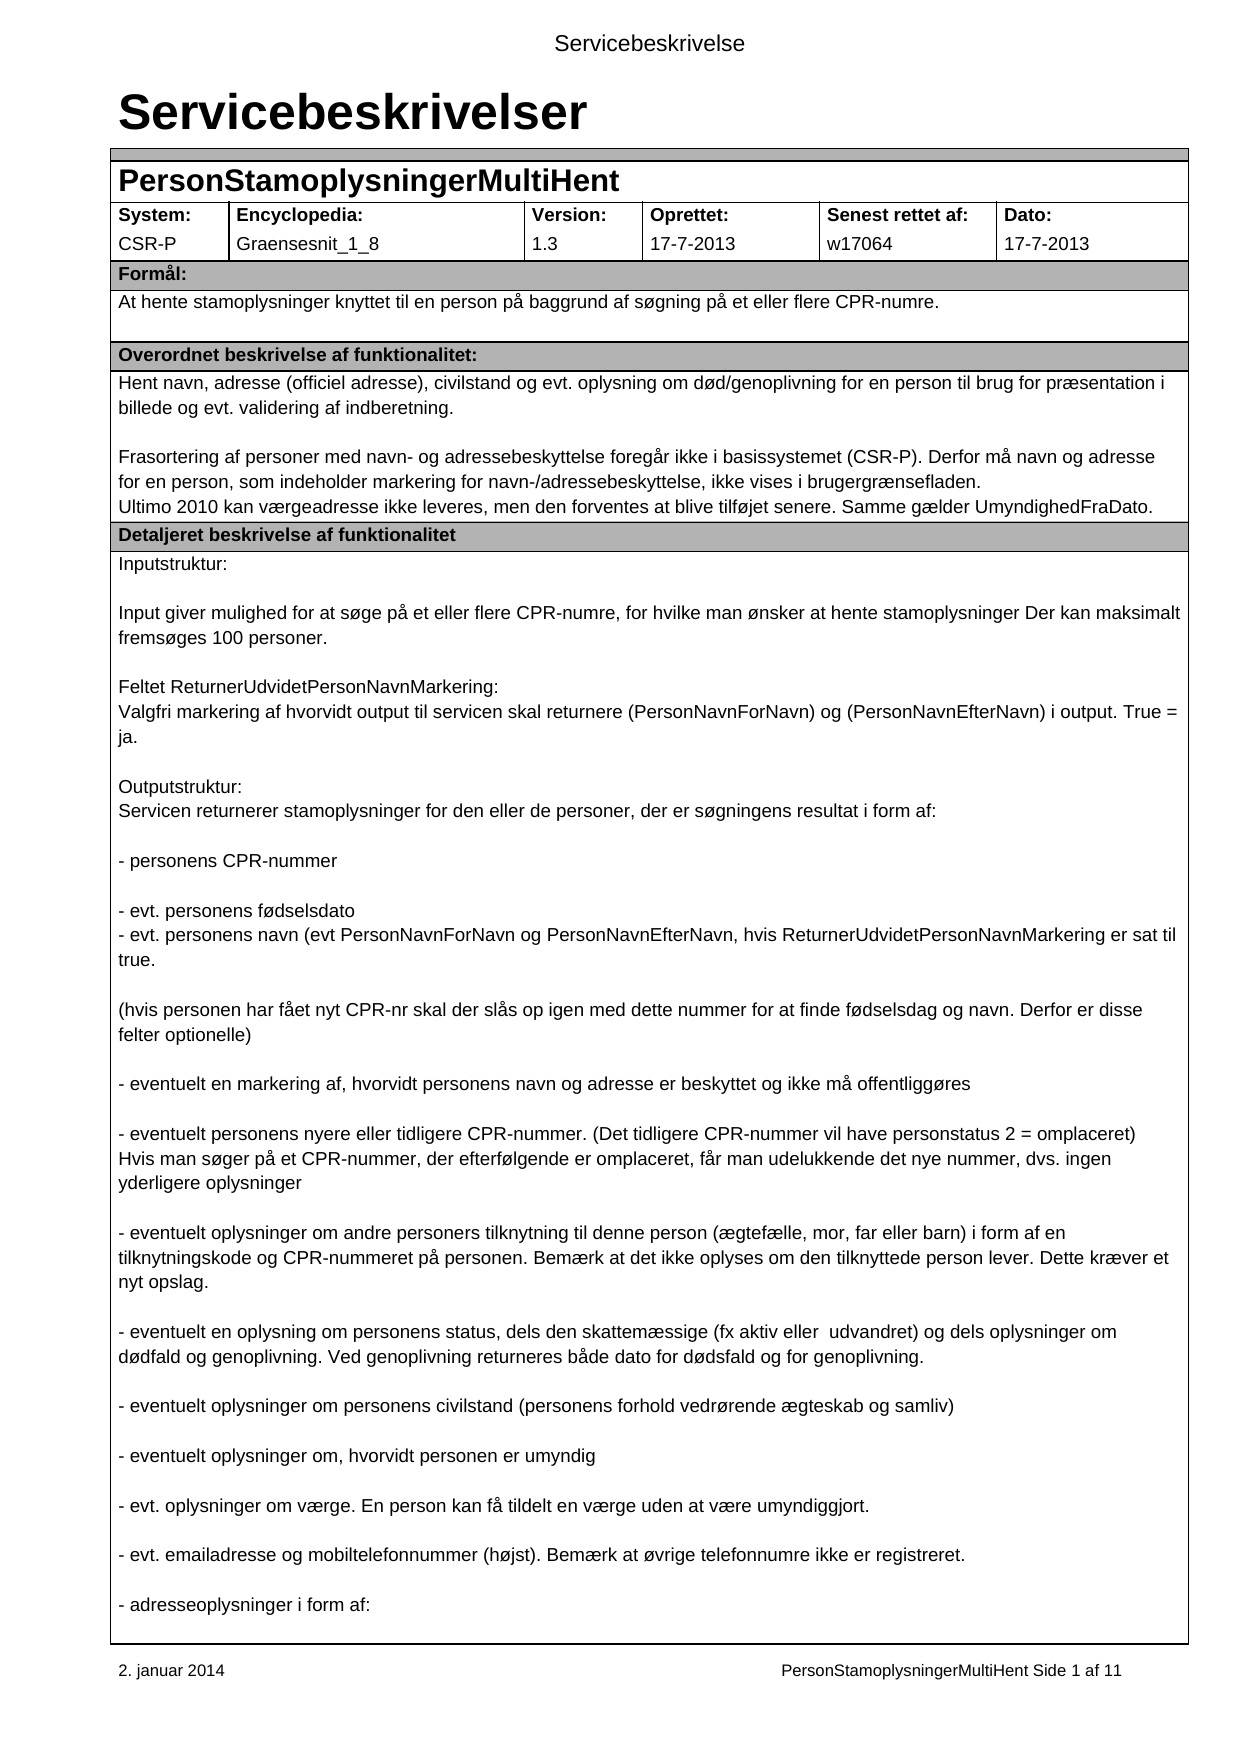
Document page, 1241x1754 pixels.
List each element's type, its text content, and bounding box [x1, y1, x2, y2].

table_cell Dato: [997, 203, 1188, 231]
table_cell Encyclopedia: [230, 203, 524, 231]
table_cell Oprettet: [643, 203, 819, 231]
table_cell Version: [525, 203, 642, 231]
table_cell Overordnet beskrivelse af funktionalitet: [111, 343, 1188, 370]
table_cell 17-7-2013 [643, 231, 819, 260]
table_cell Senest rettet af: [820, 203, 996, 231]
table_cell Detaljeret beskrivelse af funktionalitet [111, 523, 1188, 551]
table_cell CSR-P [111, 231, 228, 260]
table_cell System: [111, 203, 228, 231]
table_cell 1.3 [525, 231, 642, 260]
table_cell Hent navn, adresse (officiel adresse), civilstand og evt. oplysning om død/genoplivning for en person til brug for præsentation i billede og evt. validering af indberetning. Frasortering af personer med navn- og adressebeskyttelse foregår ikke i basissystemet (CSR-P). Derfor må navn og adresse for en person, som indeholder markering for navn-/adressebeskyttelse, ikke vises i brugergrænsefladen. Ultimo 2010 kan værgeadresse ikke leveres, men den forventes at blive tilføjet senere. Samme gælder UmyndighedFraDato. [111, 372, 1188, 521]
table_header [111, 149, 1188, 160]
table_cell Graensesnit_1_8 [230, 231, 524, 260]
text Servicebeskrivelser [118, 82, 1181, 140]
table_cell At hente stamoplysninger knyttet til en person på baggrund af søgning på et eller flere CPR-numre. [111, 291, 1188, 341]
table_cell 17-7-2013 [997, 231, 1188, 260]
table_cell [111, 552, 1188, 1643]
table_cell PersonStamoplysningerMultiHent [111, 162, 1188, 201]
table_cell Formål: [111, 262, 1188, 290]
table_cell w17064 [820, 231, 996, 260]
